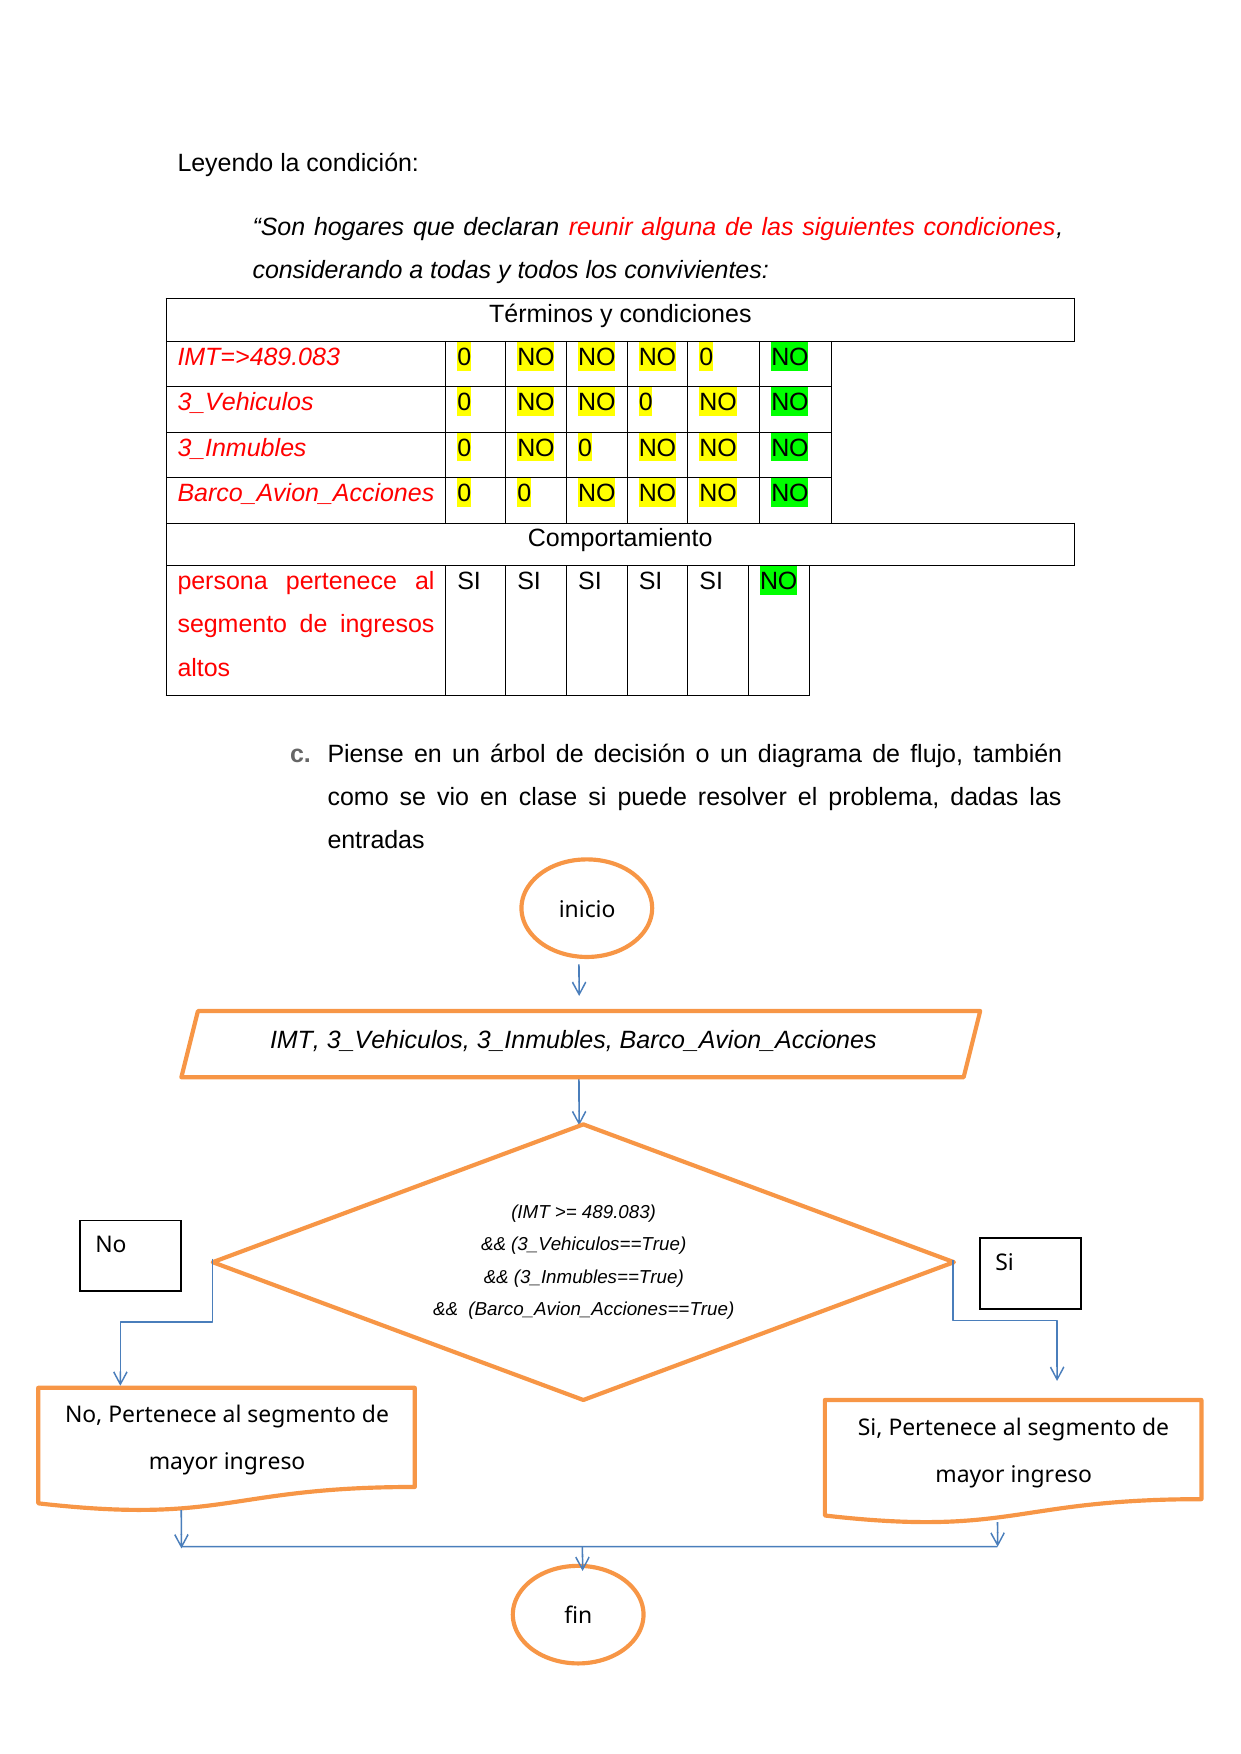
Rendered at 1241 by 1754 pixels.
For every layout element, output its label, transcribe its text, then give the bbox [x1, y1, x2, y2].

table_cell NO [760, 387, 831, 432]
table_cell SI [506, 566, 566, 694]
table_cell NO [688, 478, 759, 522]
table_cell SI [446, 566, 505, 694]
table_cell Comportamiento [167, 524, 1074, 565]
table_cell NO [628, 433, 687, 477]
table_cell 0 [567, 433, 627, 477]
table_cell NO [760, 478, 831, 522]
table_cell NO [688, 387, 759, 432]
table_cell 0 [628, 387, 687, 432]
table_header Términos y condiciones [167, 299, 1074, 341]
text Leyendo la condición: [177, 148, 1063, 176]
table_cell NO [567, 478, 627, 522]
table_cell NO [567, 387, 627, 432]
table_cell 0 [688, 342, 759, 386]
table_cell 0 [446, 478, 505, 522]
table_cell NO [506, 387, 566, 432]
table_cell SI [567, 566, 627, 694]
table_cell NO [506, 342, 566, 386]
table_cell SI [628, 566, 687, 694]
table_cell NO [688, 433, 759, 477]
table_cell 0 [446, 387, 505, 432]
table_cell IMT=>489.083 [167, 342, 445, 386]
table_cell SI [688, 566, 748, 694]
table_cell NO [749, 566, 809, 694]
table_cell NO [628, 342, 687, 386]
table_cell NO [506, 433, 566, 477]
table_cell 3_Vehiculos [167, 387, 445, 432]
table_cell Barco_Avion_Acciones [167, 478, 445, 522]
list Piense en un árbol de decisión o un diagrama de flujo, también como se vio en clase si puede resolver el problema, dadas las entradas [290, 739, 1063, 854]
table_cell NO [760, 342, 831, 386]
table_cell NO [760, 433, 831, 477]
table_cell NO [628, 478, 687, 522]
table_cell 0 [446, 342, 505, 386]
table_cell 0 [506, 478, 566, 522]
table_cell persona pertenece al segmento de ingresos altos [167, 566, 445, 694]
table_cell NO [567, 342, 627, 386]
table_cell 3_Inmubles [167, 433, 445, 477]
table_cell 0 [446, 433, 505, 477]
text “Son hogares que declaran reunir alguna de las siguientes condiciones, considerando a todas y todos los convivientes: [252, 212, 1063, 283]
